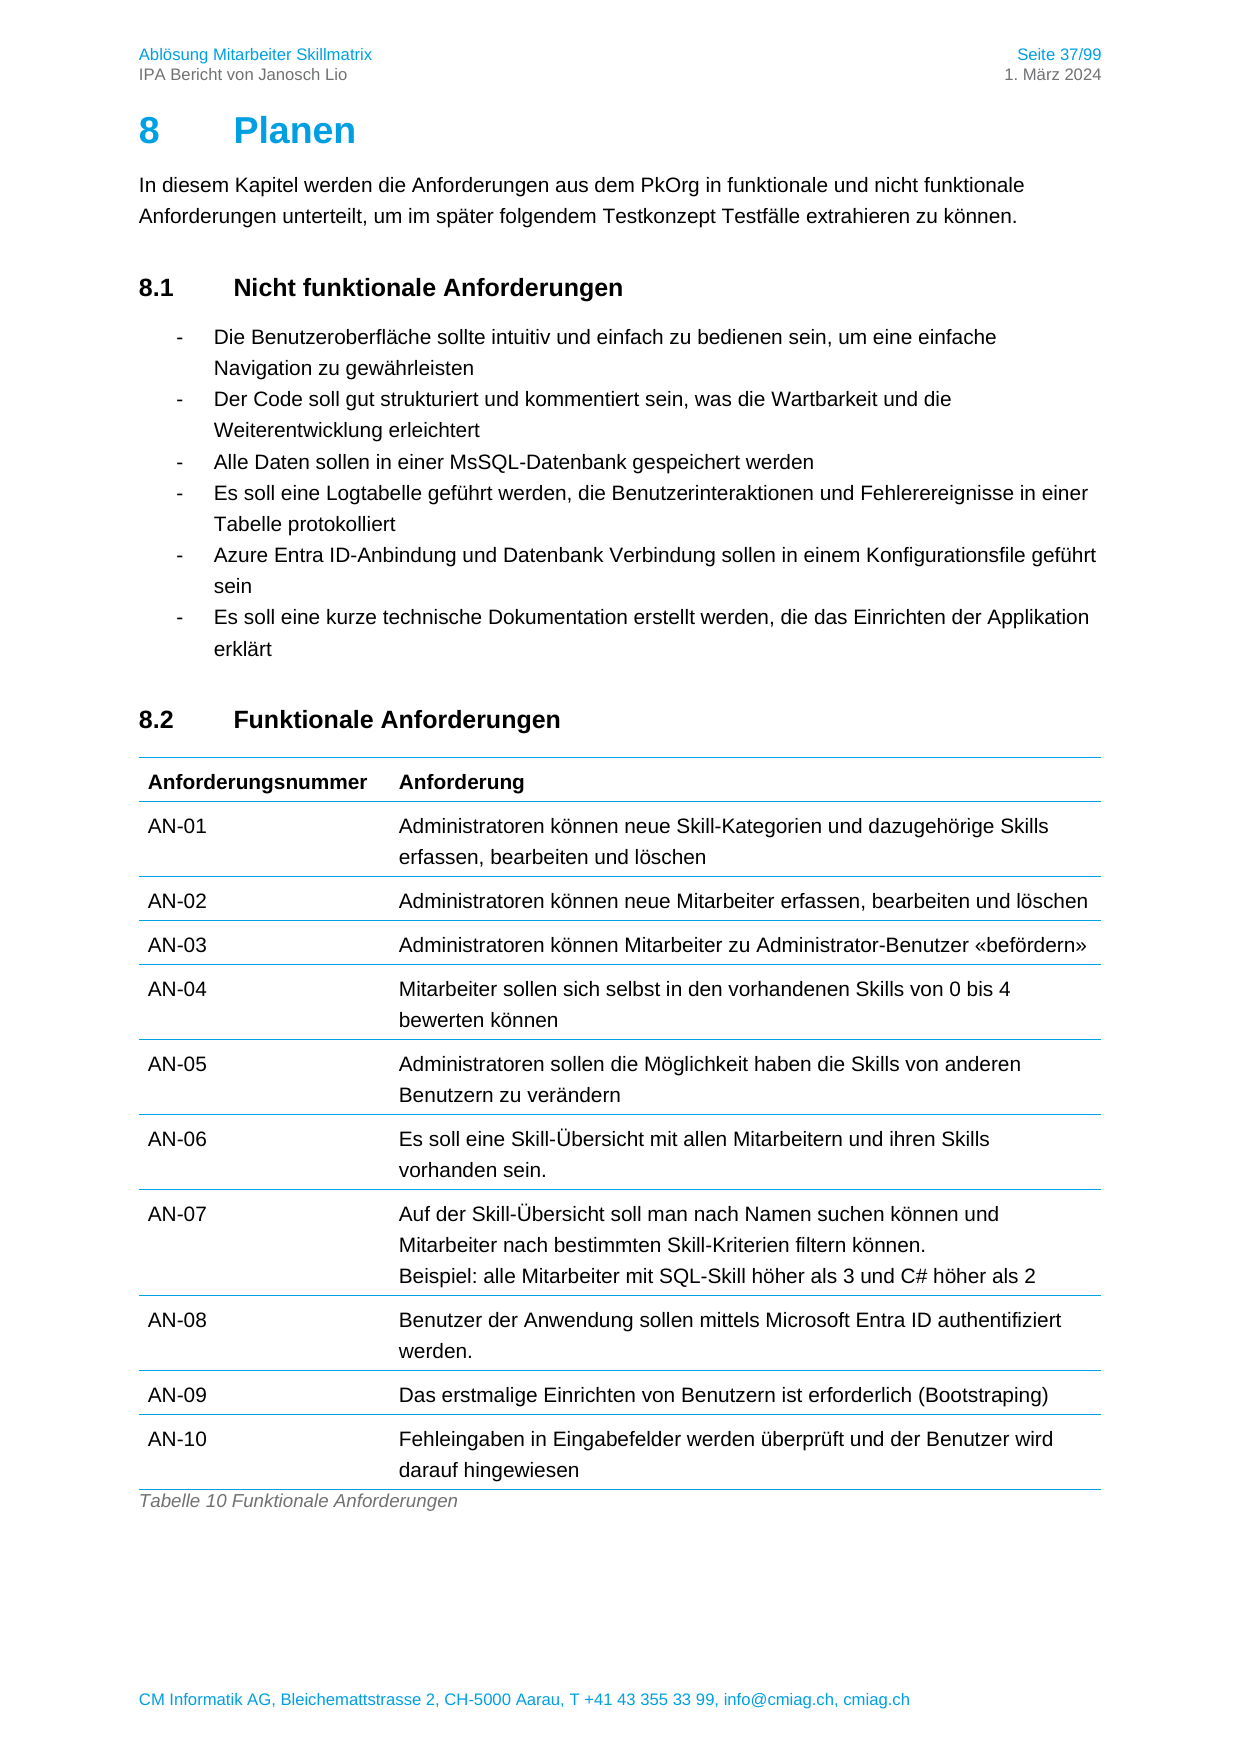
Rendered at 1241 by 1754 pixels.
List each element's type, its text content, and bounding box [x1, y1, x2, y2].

table_cell Administratoren können neue Mitarbeiter erfassen, bearbeiten und löschen [390, 877, 1101, 920]
list Die Benutzeroberfläche sollte intuitiv und einfach zu bedienen sein, um eine einfache Navigation zu gewährleisten [176, 325, 1101, 380]
table_cell Mitarbeiter sollen sich selbst in den vorhandenen Skills von 0 bis 4 bewerten können [390, 965, 1101, 1039]
table_header Anforderungsnummer [139, 758, 390, 801]
table_cell Auf der Skill-Übersicht soll man nach Namen suchen können und Mitarbeiter nach bestimmten Skill-Kriterien filtern können. Beispiel: alle Mitarbeiter mit SQL-Skill höher als 3 und C# höher als 2 [390, 1190, 1101, 1295]
list Der Code soll gut strukturiert und kommentiert sein, was die Wartbarkeit und die Weiterentwicklung erleichtert [176, 387, 1101, 442]
table_cell Administratoren können neue Skill-Kategorien und dazugehörige Skills erfassen, bearbeiten und löschen [390, 802, 1101, 876]
text In diesem Kapitel werden die Anforderungen aus dem PkOrg in funktionale und nicht funktionale Anforderungen unterteilt, um im später folgendem Testkonzept Testfälle extrahieren zu können. [139, 173, 1101, 228]
picture [460, 1694, 467, 1705]
list Azure Entra ID-Anbindung und Datenbank Verbindung sollen in einem Konfigurationsfile geführt sein [176, 543, 1101, 598]
text Tabelle 10 Funktionale Anforderungen [139, 1490, 1101, 1511]
table_cell AN-02 [139, 877, 390, 920]
list Alle Daten sollen in einer MsSQL-Datenbank gespeichert werden [176, 449, 1101, 473]
list Es soll eine Logtabelle geführt werden, die Benutzerinteraktionen und Fehlerereignisse in einer Tabelle protokolliert [176, 481, 1101, 536]
table_header Anforderung [390, 758, 1101, 801]
table_cell Administratoren können Mitarbeiter zu Administrator-Benutzer «befördern» [390, 921, 1101, 964]
table_cell AN-01 [139, 802, 390, 876]
subtitle Planen [139, 106, 1101, 152]
table_cell AN-10 [139, 1415, 390, 1489]
table_cell Fehleingaben in Eingabefelder werden überprüft und der Benutzer wird darauf hingewiesen [390, 1415, 1101, 1489]
table_cell Es soll eine Skill-Übersicht mit allen Mitarbeitern und ihren Skills vorhanden sein. [390, 1115, 1101, 1189]
table_cell AN-07 [139, 1190, 390, 1295]
table_cell Das erstmalige Einrichten von Benutzern ist erforderlich (Bootstraping) [390, 1371, 1101, 1414]
table_cell Benutzer der Anwendung sollen mittels Microsoft Entra ID authentifiziert werden. [390, 1296, 1101, 1370]
table_cell AN-05 [139, 1040, 390, 1114]
table_cell AN-03 [139, 921, 390, 964]
table_cell AN-09 [139, 1371, 390, 1414]
subtitle Nicht funktionale Anforderungen [139, 267, 1101, 304]
table_cell AN-04 [139, 965, 390, 1039]
table_cell Administratoren sollen die Möglichkeit haben die Skills von anderen Benutzern zu verändern [390, 1040, 1101, 1114]
table_cell AN-08 [139, 1296, 390, 1370]
list Es soll eine kurze technische Dokumentation erstellt werden, die das Einrichten der Applikation erklärt [176, 605, 1101, 660]
subtitle Funktionale Anforderungen [139, 699, 1101, 736]
table_cell AN-06 [139, 1115, 390, 1189]
